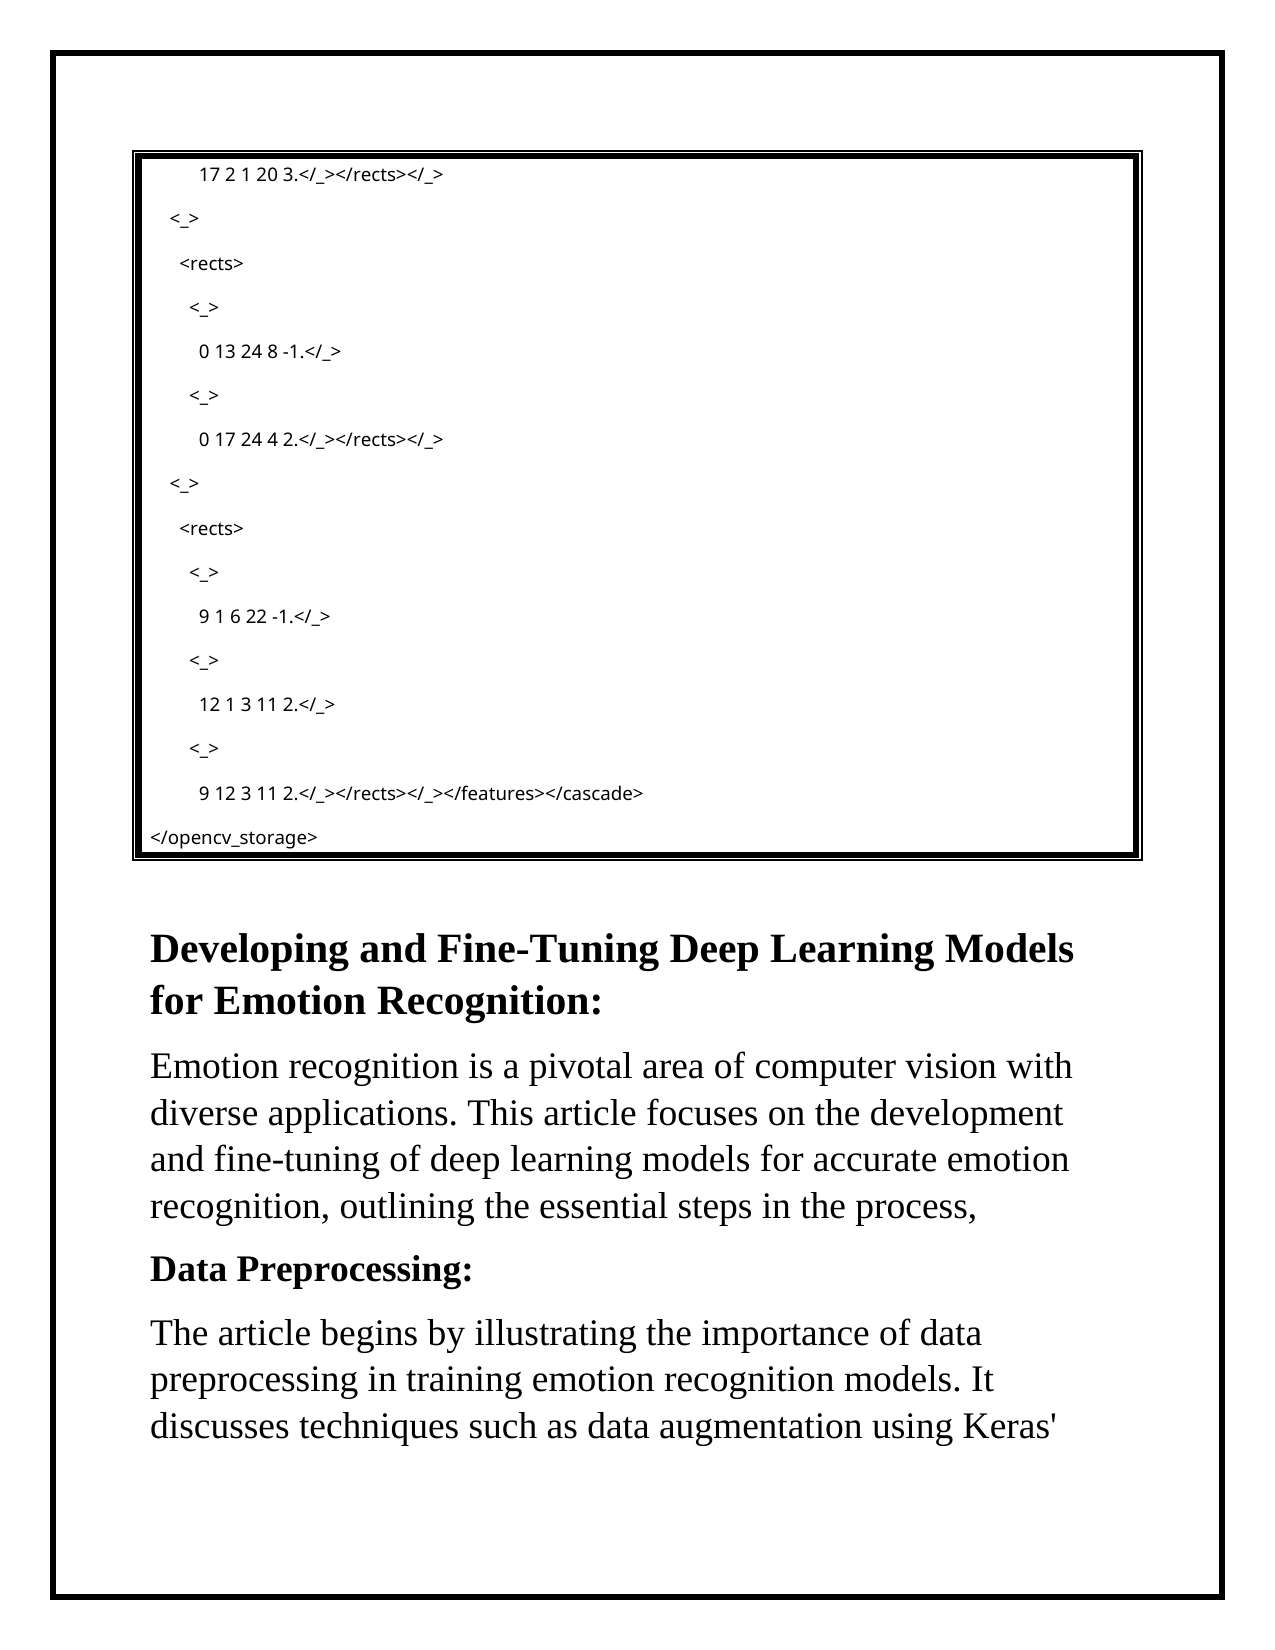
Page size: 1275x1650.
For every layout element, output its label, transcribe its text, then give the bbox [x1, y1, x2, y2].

text 17 2 1 20 3.</_></rects></_> [142, 159, 1133, 187]
text Data Preprocessing: [150, 1247, 1125, 1290]
text 12 1 3 11 2.</_> [142, 680, 1133, 717]
text <_> [142, 282, 1133, 319]
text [150, 1310, 1125, 1446]
text 9 1 6 22 -1.</_> [142, 592, 1133, 629]
text 9 12 3 11 2.</_></rects></_></features></cascade> [142, 768, 1133, 805]
text <rects> [142, 238, 1133, 275]
text 0 17 24 4 2.</_></rects></_> [142, 415, 1133, 452]
text Emotion recognition is a pivotal area of computer vision with diverse applications. This article focuses on the development and fine-tuning of deep learning models for accurate emotion recognition, outlining the essential steps in the process, [150, 1044, 1125, 1227]
text Developing and Fine-Tuning Deep Learning Models for Emotion Recognition: [150, 924, 1125, 1023]
text <_> [142, 194, 1133, 231]
text <_> [142, 547, 1133, 584]
text <_> [142, 636, 1133, 673]
text <_> [142, 724, 1133, 761]
text <_> [142, 459, 1133, 496]
text 0 13 24 8 -1.</_> [142, 327, 1133, 364]
text </opencv_storage> [142, 812, 1133, 852]
text <_> [142, 371, 1133, 408]
text <rects> [142, 503, 1133, 540]
